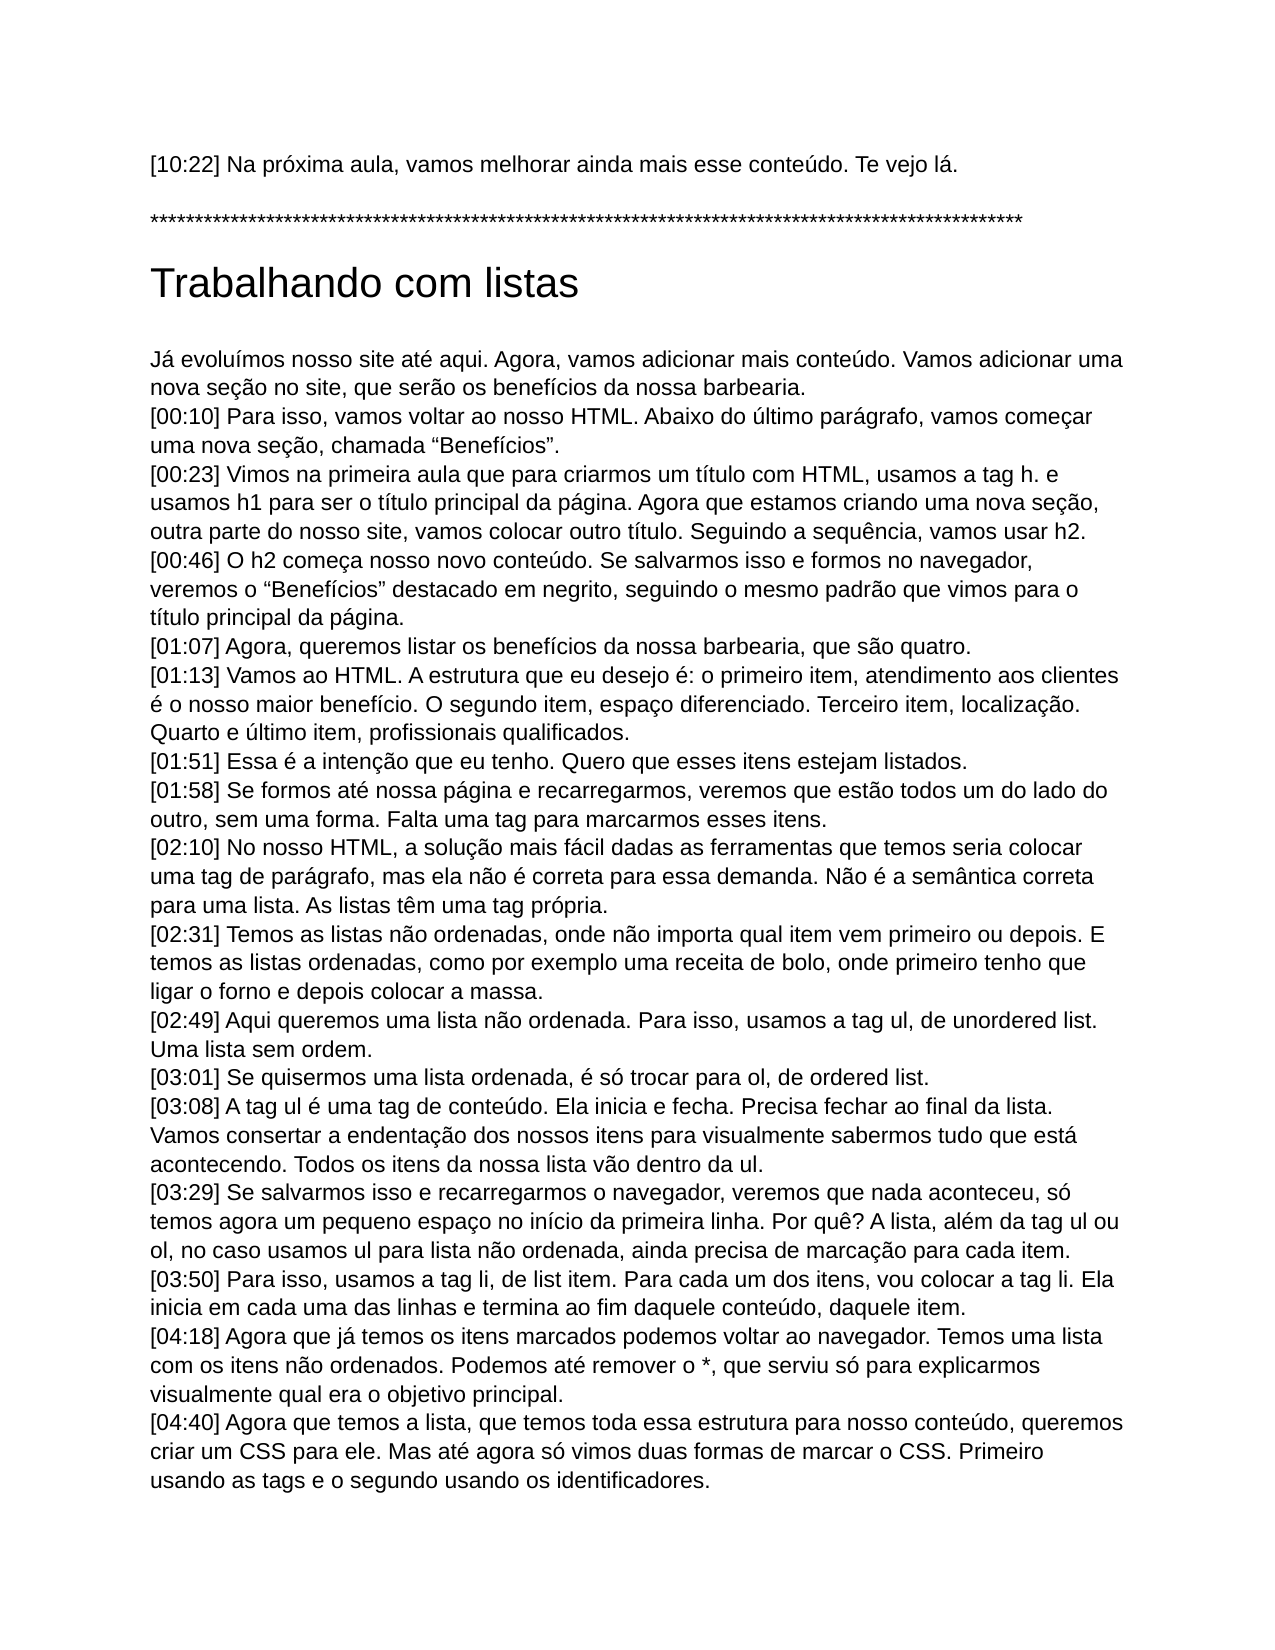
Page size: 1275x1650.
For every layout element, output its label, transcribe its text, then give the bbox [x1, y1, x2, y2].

text [02:31] Temos as listas não ordenadas, onde não importa qual item vem primeiro ou depois. E temos as listas ordenadas, como por exemplo uma receita de bolo, onde primeiro tenho que ligar o forno e depois colocar a massa. [150, 919, 1125, 1005]
text [03:01] Se quisermos uma lista ordenada, é só trocar para ol, de ordered list. [150, 1063, 1125, 1092]
text [04:40] Agora que temos a lista, que temos toda essa estrutura para nosso conteúdo, queremos criar um CSS para ele. Mas até agora só vimos duas formas de marcar o CSS. Primeiro usando as tags e o segundo usando os identificadores. [150, 1408, 1125, 1494]
text [02:10] No nosso HTML, a solução mais fácil dadas as ferramentas que temos seria colocar uma tag de parágrafo, mas ela não é correta para essa demanda. Não é a semântica correta para uma lista. As listas têm uma tag própria. [150, 833, 1125, 919]
text [10:22] Na próxima aula, vamos melhorar ainda mais esse conteúdo. Te vejo lá. [150, 150, 1125, 179]
text [04:18] Agora que já temos os itens marcados podemos voltar ao navegador. Temos uma lista com os itens não ordenados. Podemos até remover o *, que serviu só para explicarmos visualmente qual era o objetivo principal. [150, 1322, 1125, 1408]
text [03:08] A tag ul é uma tag de conteúdo. Ela inicia e fecha. Precisa fechar ao final da lista. Vamos consertar a endentação dos nossos itens para visualmente sabermos tudo que está acontecendo. Todos os itens da nossa lista vão dentro da ul. [150, 1092, 1125, 1178]
text ************************************************************************************************** [150, 207, 1125, 236]
text Já evoluímos nosso site até aqui. Agora, vamos adicionar mais conteúdo. Vamos adicionar uma nova seção no site, que serão os benefícios da nossa barbearia. [150, 344, 1125, 402]
text [01:51] Essa é a intenção que eu tenho. Quero que esses itens estejam listados. [150, 747, 1125, 775]
text [03:50] Para isso, usamos a tag li, de list item. Para cada um dos itens, vou colocar a tag li. Ela inicia em cada uma das linhas e termina ao fim daquele conteúdo, daquele item. [150, 1264, 1125, 1322]
text [03:29] Se salvarmos isso e recarregarmos o navegador, veremos que nada aconteceu, só temos agora um pequeno espaço no início da primeira linha. Por quê? A lista, além da tag ul ou ol, no caso usamos ul para lista não ordenada, ainda precisa de marcação para cada item. [150, 1178, 1125, 1264]
text [01:58] Se formos até nossa página e recarregarmos, veremos que estão todos um do lado do outro, sem uma forma. Falta uma tag para marcarmos esses itens. [150, 775, 1125, 833]
text [01:07] Agora, queremos listar os benefícios da nossa barbearia, que são quatro. [150, 632, 1125, 660]
text [00:10] Para isso, vamos voltar ao nosso HTML. Abaixo do último parágrafo, vamos começar uma nova seção, chamada “Benefícios”. [150, 402, 1125, 459]
text [00:23] Vimos na primeira aula que para criarmos um título com HTML, usamos a tag h. e usamos h1 para ser o título principal da página. Agora que estamos criando uma nova seção, outra parte do nosso site, vamos colocar outro título. Seguindo a sequência, vamos usar h2. [150, 459, 1125, 545]
text [01:13] Vamos ao HTML. A estrutura que eu desejo é: o primeiro item, atendimento aos clientes é o nosso maior benefício. O segundo item, espaço diferenciado. Terceiro item, localização. Quarto e último item, profissionais qualificados. [150, 660, 1125, 747]
text Trabalhando com listas [150, 278, 1125, 303]
text [02:49] Aqui queremos uma lista não ordenada. Para isso, usamos a tag ul, de unordered list. Uma lista sem ordem. [150, 1005, 1125, 1063]
text [00:46] O h2 começa nosso novo conteúdo. Se salvarmos isso e formos no navegador, veremos o “Benefícios” destacado em negrito, seguindo o mesmo padrão que vimos para o título principal da página. [150, 545, 1125, 632]
